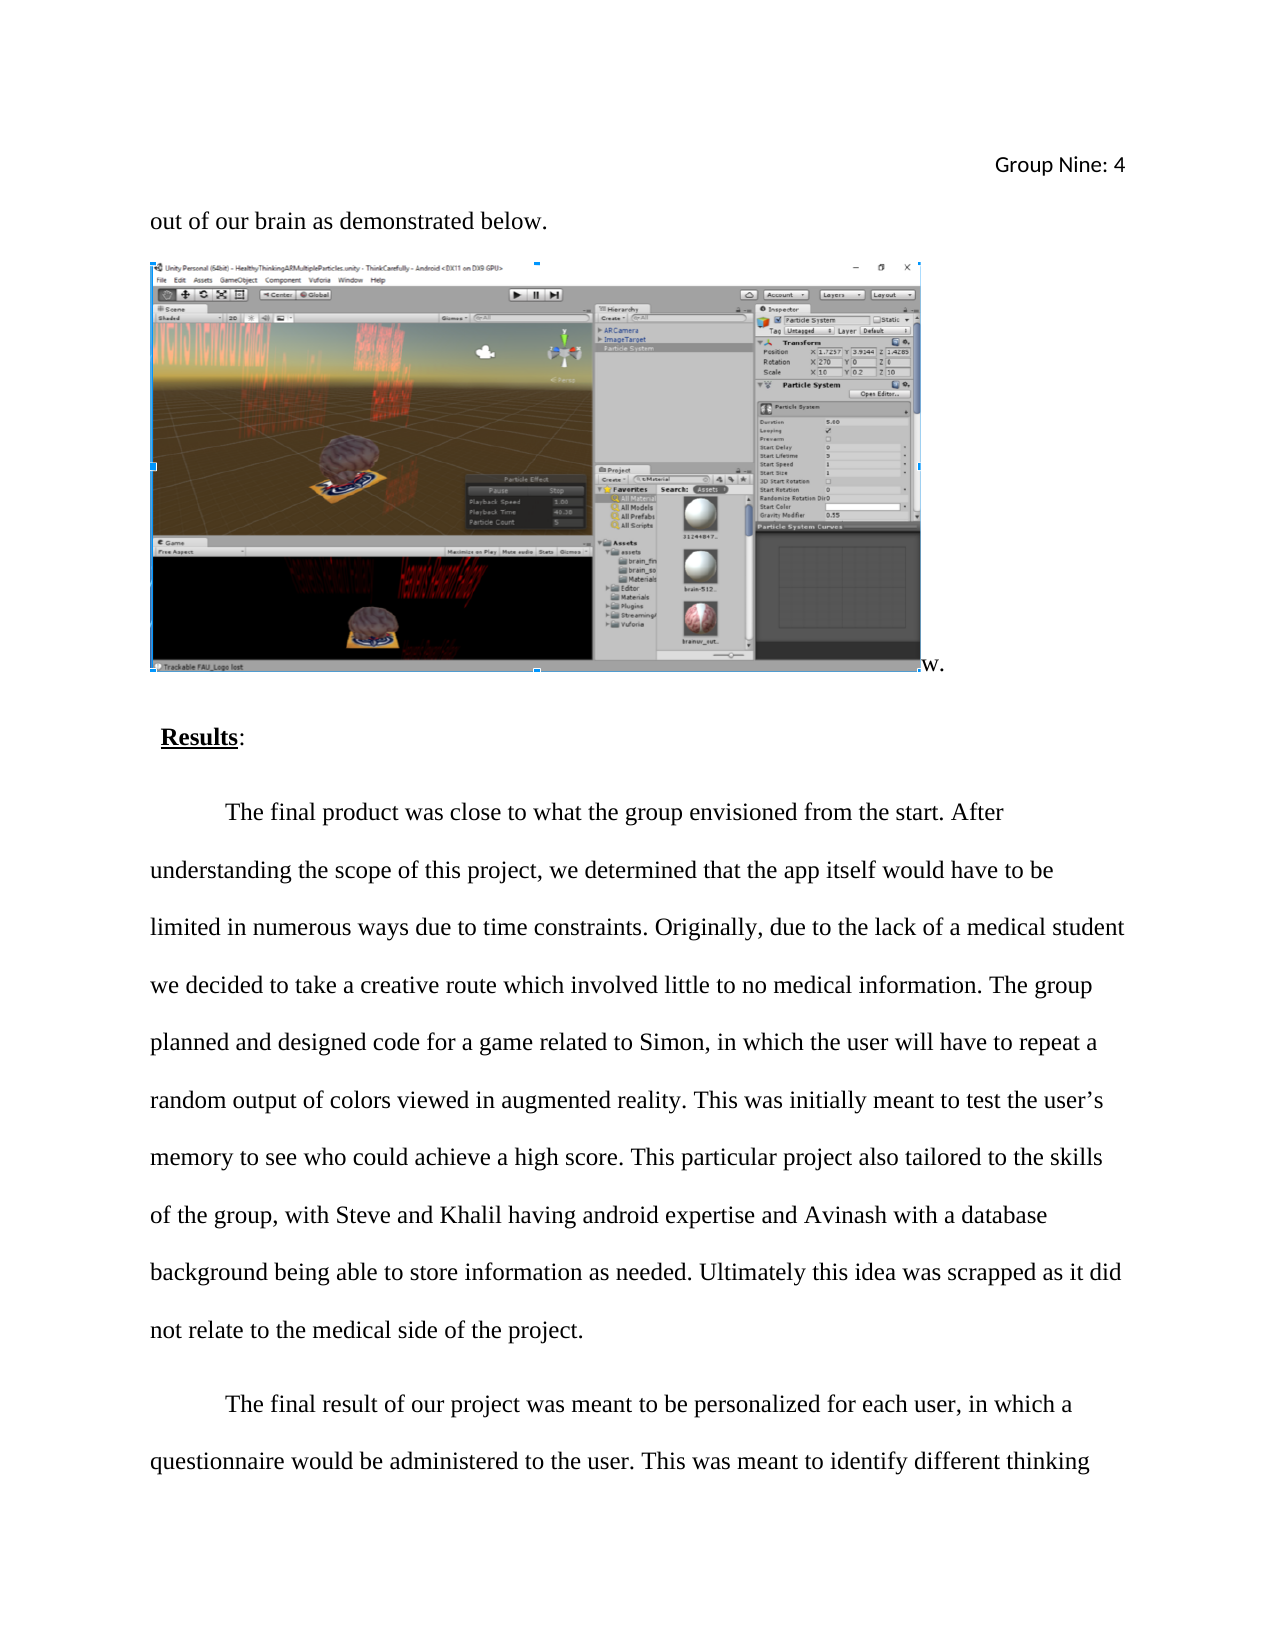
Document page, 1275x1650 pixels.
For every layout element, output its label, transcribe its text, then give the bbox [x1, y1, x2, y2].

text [150, 1389, 1125, 1475]
picture [150, 262, 921, 672]
text The final product was close to what the group envisioned from the start. After understanding the scope of this project, we determined that the app itself would have to be limited in numerous ways due to time constraints. Originally, due to the lack of a medical student we decided to take a creative route which involved little to no medical information. The group planned and designed code for a game related to Simon, in which the user will have to repeat a random output of colors viewed in augmented reality. This was initially meant to test the user’s memory to see who could achieve a high score. This particular project also tailored to the skills of the group, with Steve and Khalil having android expertise and Avinash with a database background being able to store information as needed. Ultimately this idea was scrapped as it did not relate to the medical side of the project. [150, 797, 1125, 1343]
text Results: [150, 722, 1125, 752]
